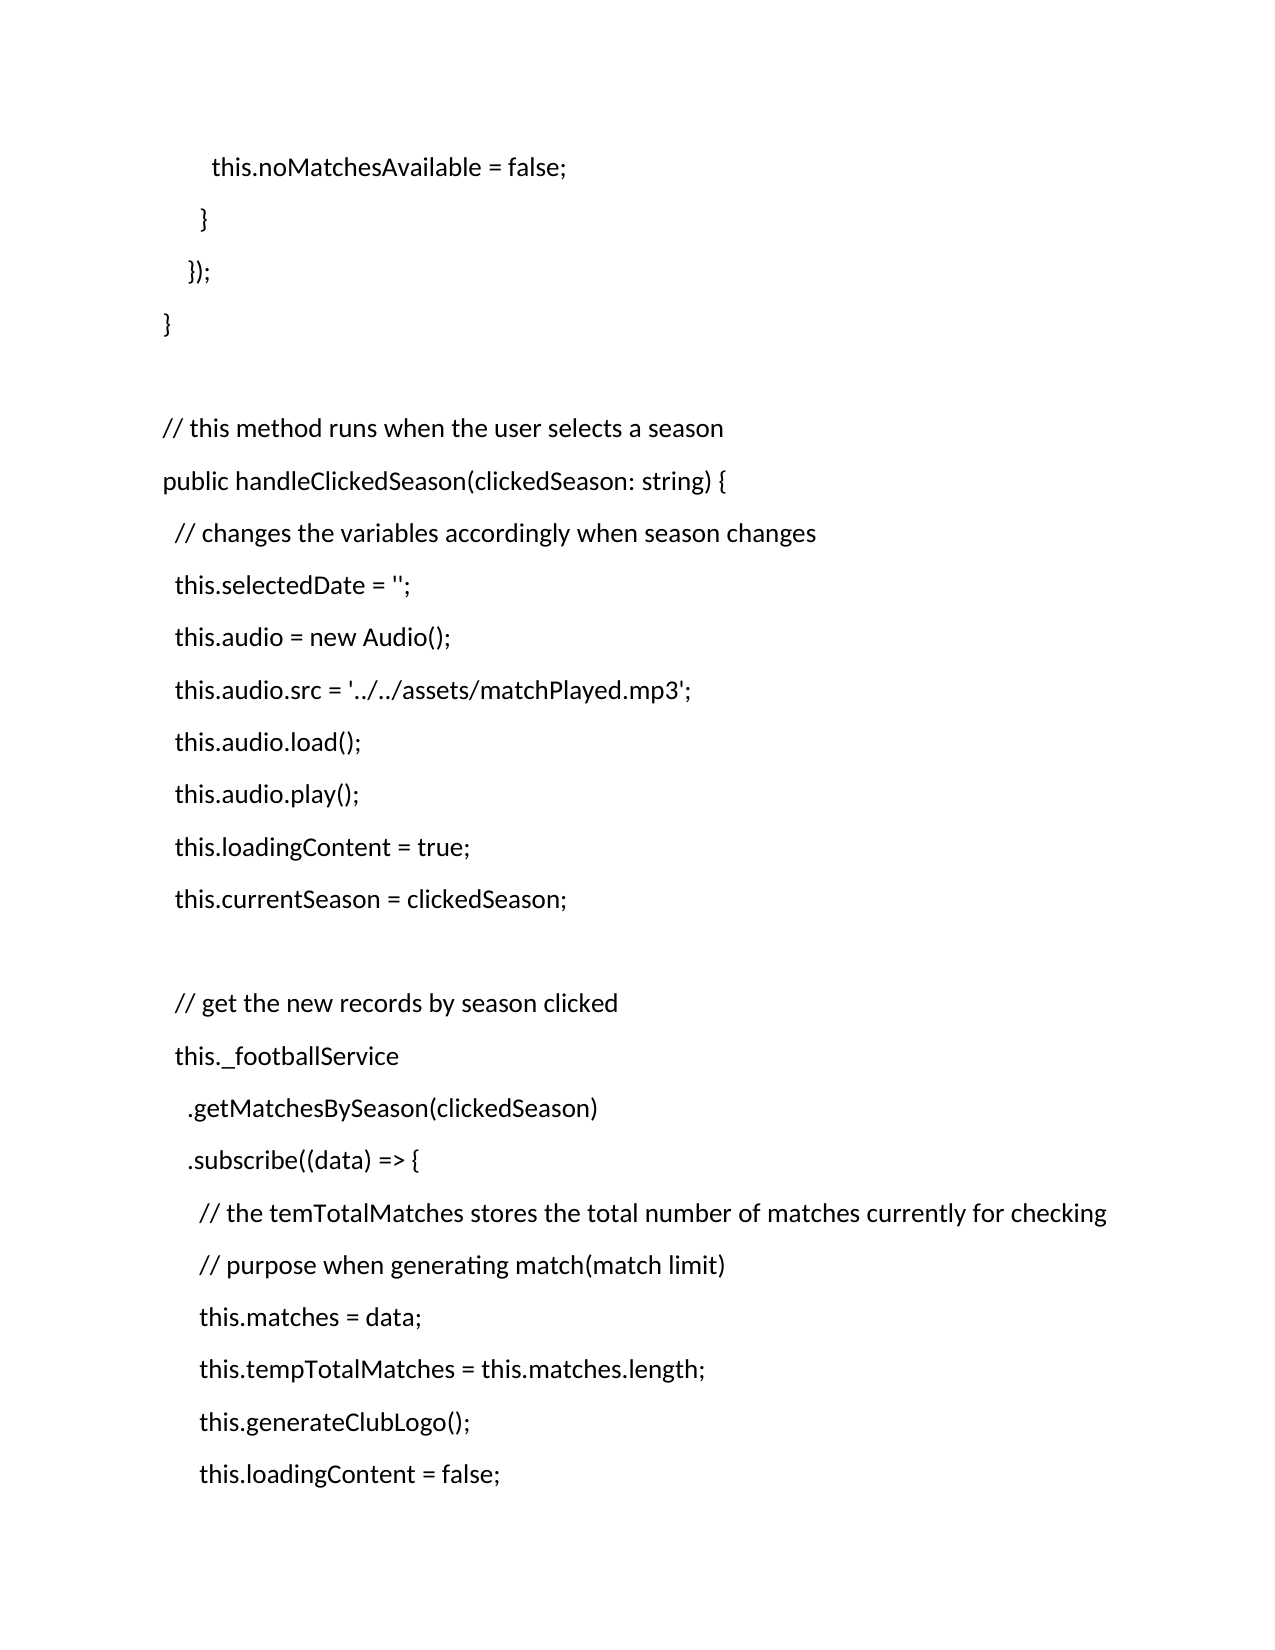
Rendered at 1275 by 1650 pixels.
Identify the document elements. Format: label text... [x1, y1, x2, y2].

text this.audio.play(); [150, 777, 1125, 811]
text this._footballService [150, 1039, 1125, 1072]
text this.matches = data; [150, 1300, 1125, 1333]
text this.audio = new Audio(); [150, 621, 1125, 654]
text } [150, 202, 1125, 235]
text // get the new records by season clicked [150, 987, 1125, 1020]
text this.tempTotalMatches = this.matches.length; [150, 1353, 1125, 1386]
text .getMatchesBySeason(clickedSeason) [150, 1091, 1125, 1124]
text this.loadingContent = true; [150, 830, 1125, 863]
text this.audio.src = '../../assets/matchPlayed.mp3'; [150, 673, 1125, 706]
text this.noMatchesAvailable = false; [150, 150, 1125, 183]
text // purpose when generating match(match limit) [150, 1248, 1125, 1281]
text .subscribe((data) => { [150, 1143, 1125, 1177]
text this.currentSeason = clickedSeason; [150, 882, 1125, 915]
text // the temTotalMatches stores the total number of matches currently for checking [150, 1196, 1125, 1229]
text this.loadingContent = false; [150, 1457, 1125, 1490]
text public handleClickedSeason(clickedSeason: string) { [150, 464, 1125, 497]
text this.audio.load(); [150, 725, 1125, 758]
text this.selectedDate = ''; [150, 568, 1125, 601]
text this.generateClubLogo(); [150, 1405, 1125, 1438]
text // changes the variables accordingly when season changes [150, 516, 1125, 549]
text } [150, 307, 1125, 340]
text }); [150, 254, 1125, 288]
text // this method runs when the user selects a season [150, 411, 1125, 444]
